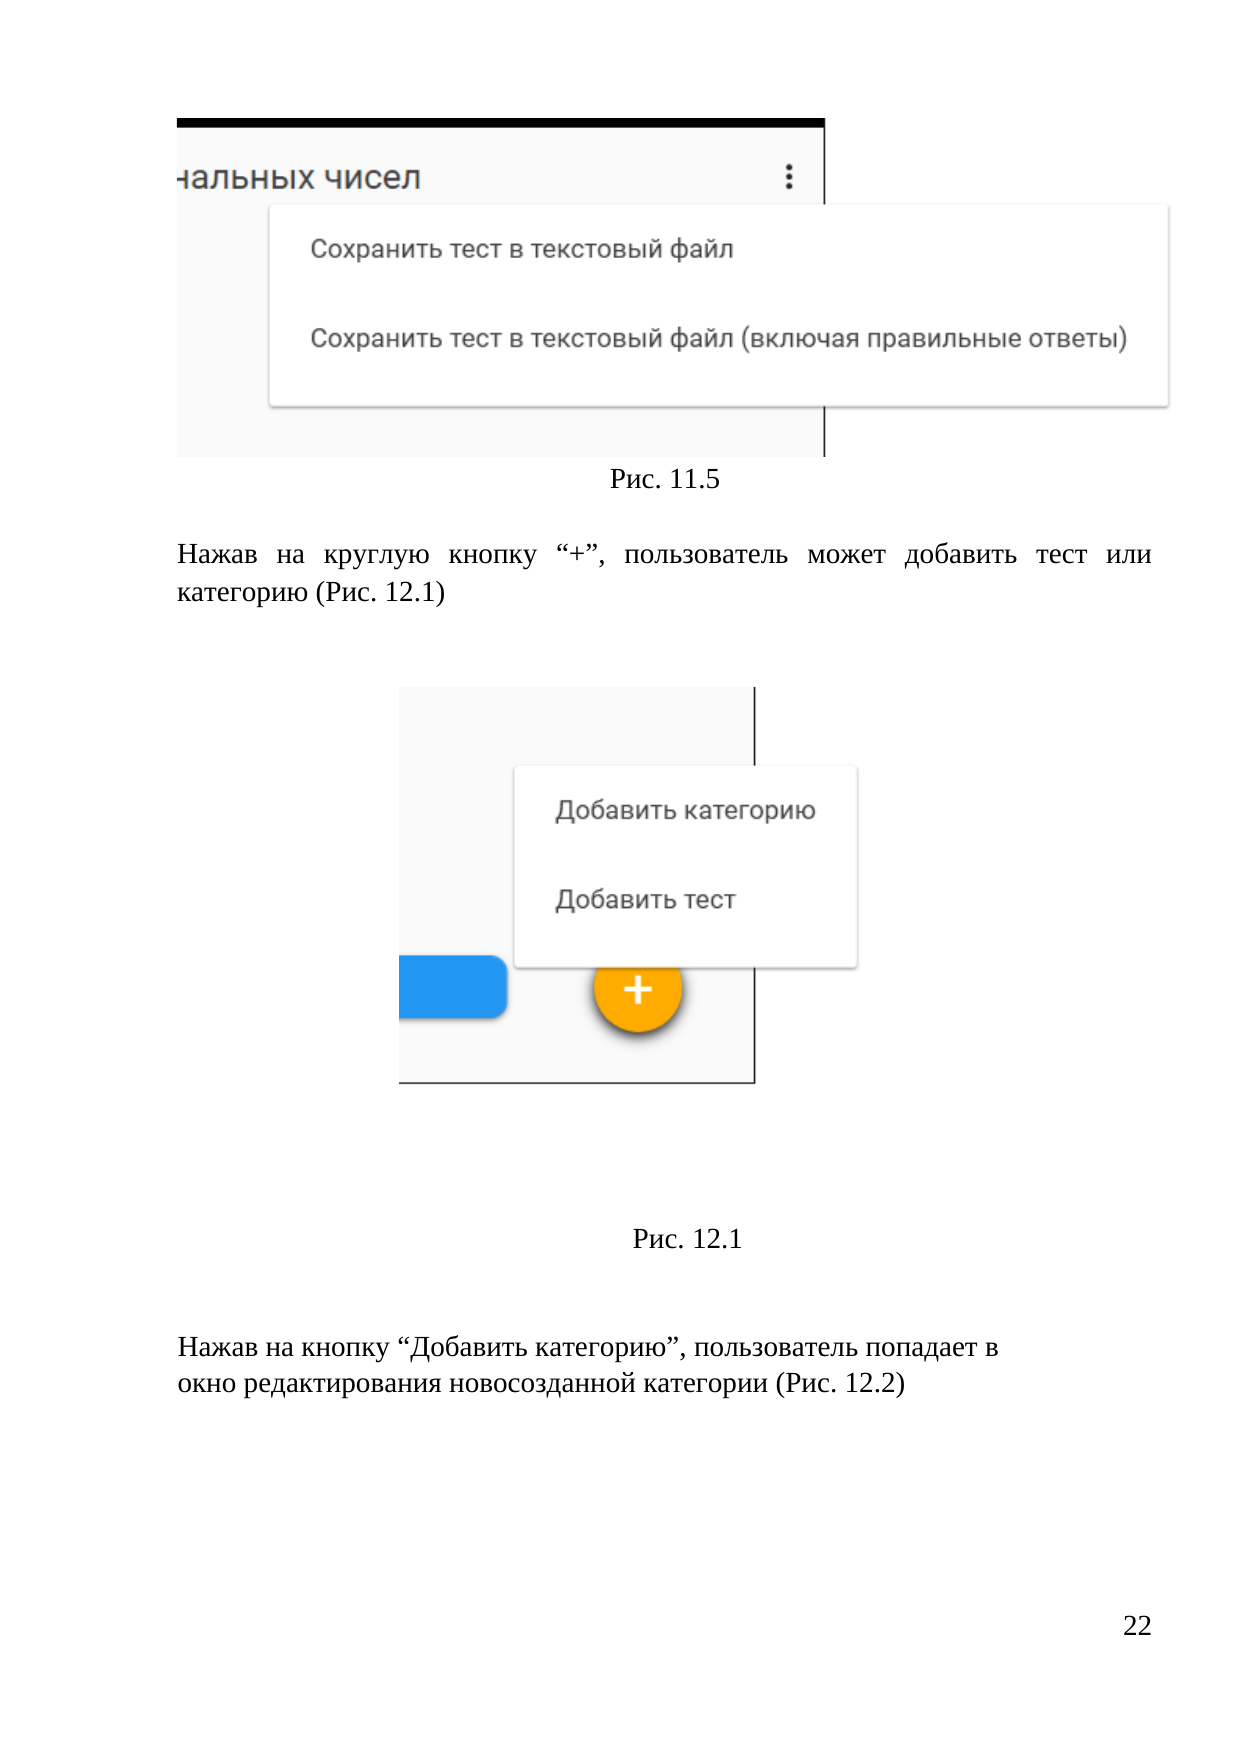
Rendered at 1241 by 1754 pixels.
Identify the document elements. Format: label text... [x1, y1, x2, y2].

text Нажав на круглую кнопку “+”, пользователь может добавить тест или категорию (Рис. 12.1) [177, 537, 1153, 607]
text Нажав на кнопку “Добавить категорию”, пользователь попадает в окно редактирования новосозданной категории (Рис. 12.2) [177, 1329, 1045, 1399]
picture [399, 687, 984, 1219]
text Рис. 12.1 [177, 1221, 1198, 1254]
text Рис. 11.5 [177, 461, 1153, 495]
picture [176, 118, 1176, 457]
